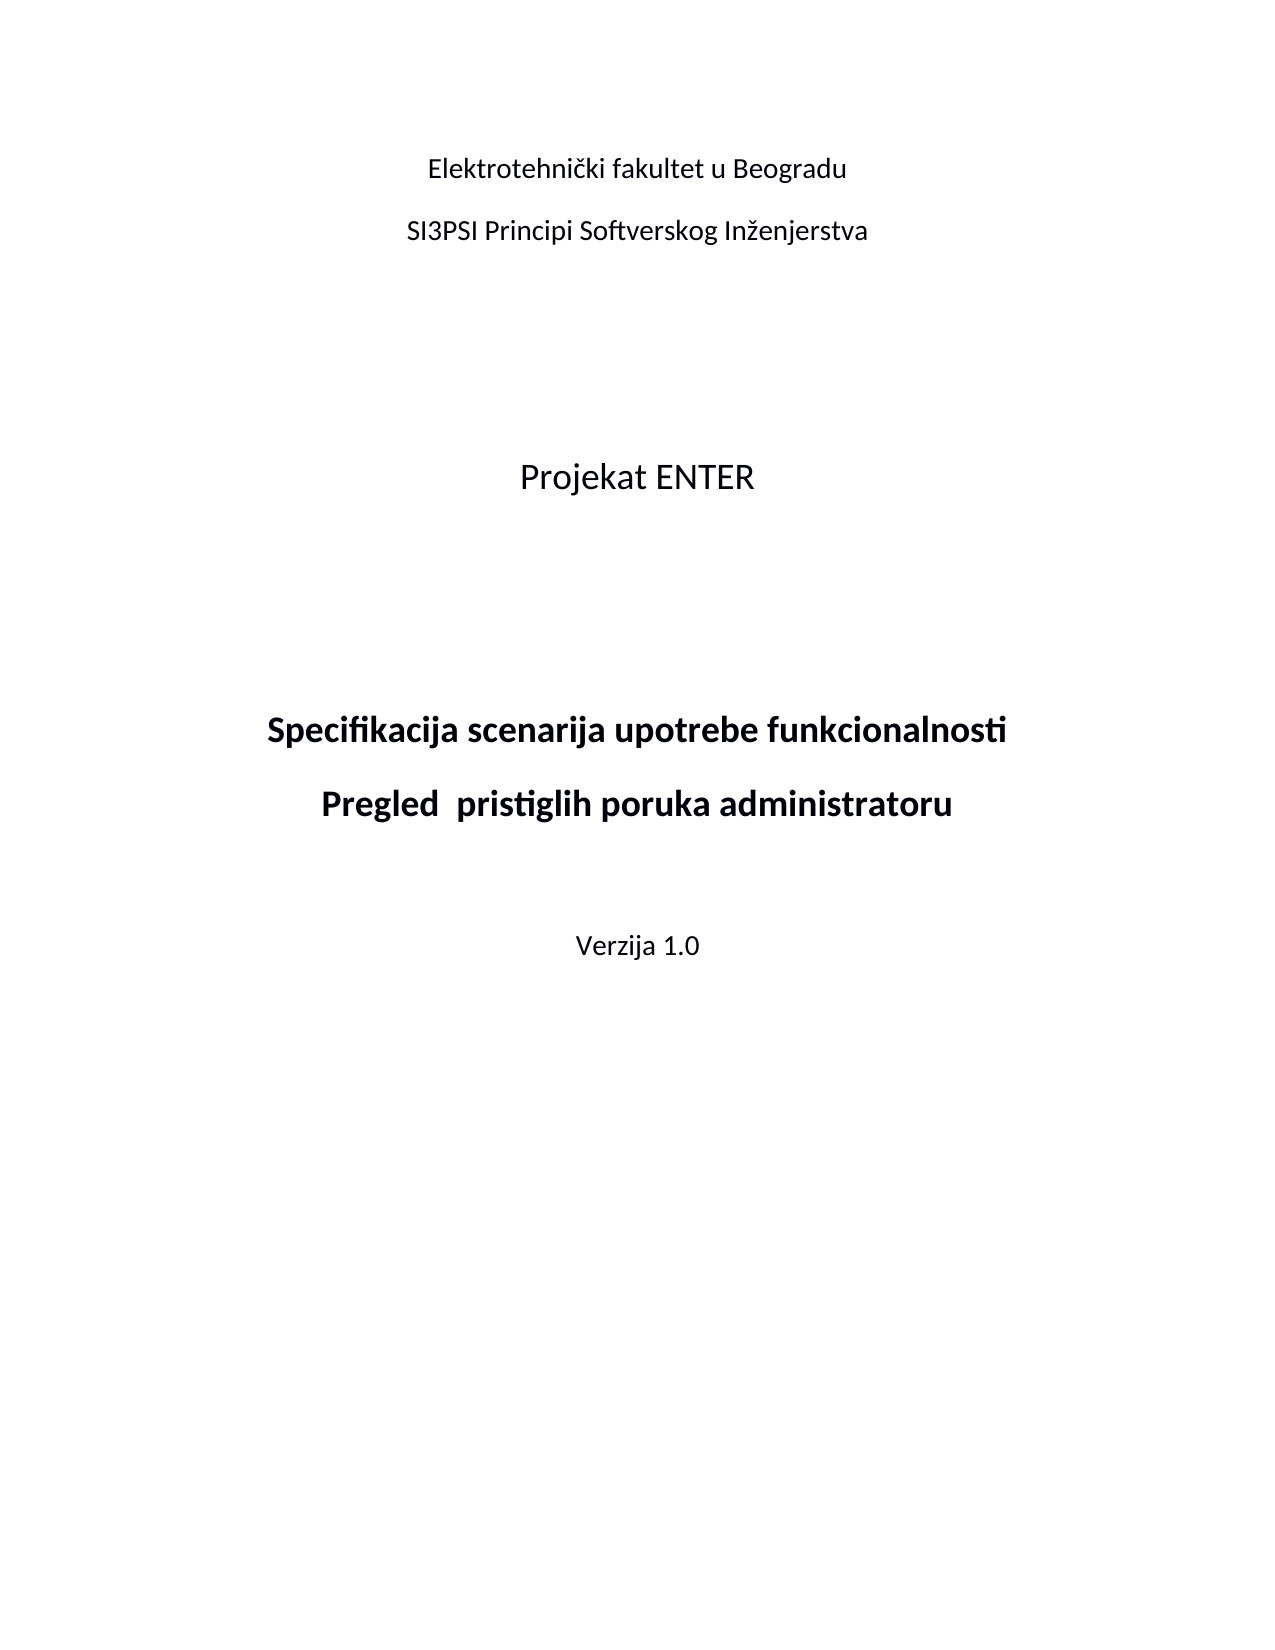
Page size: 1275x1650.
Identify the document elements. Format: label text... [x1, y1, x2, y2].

text Elektrotehnički fakultet u Beogradu [150, 150, 1125, 186]
text Pregled pristiglih poruka administratoru [150, 780, 1125, 826]
text Specifikacija scenarija upotrebe funkcionalnosti [150, 706, 1125, 752]
text SI3PSI Principi Softverskog Inženjerstva [150, 212, 1125, 247]
text Verzija 1.0 [150, 927, 1125, 962]
text Projekat ENTER [150, 453, 1125, 499]
